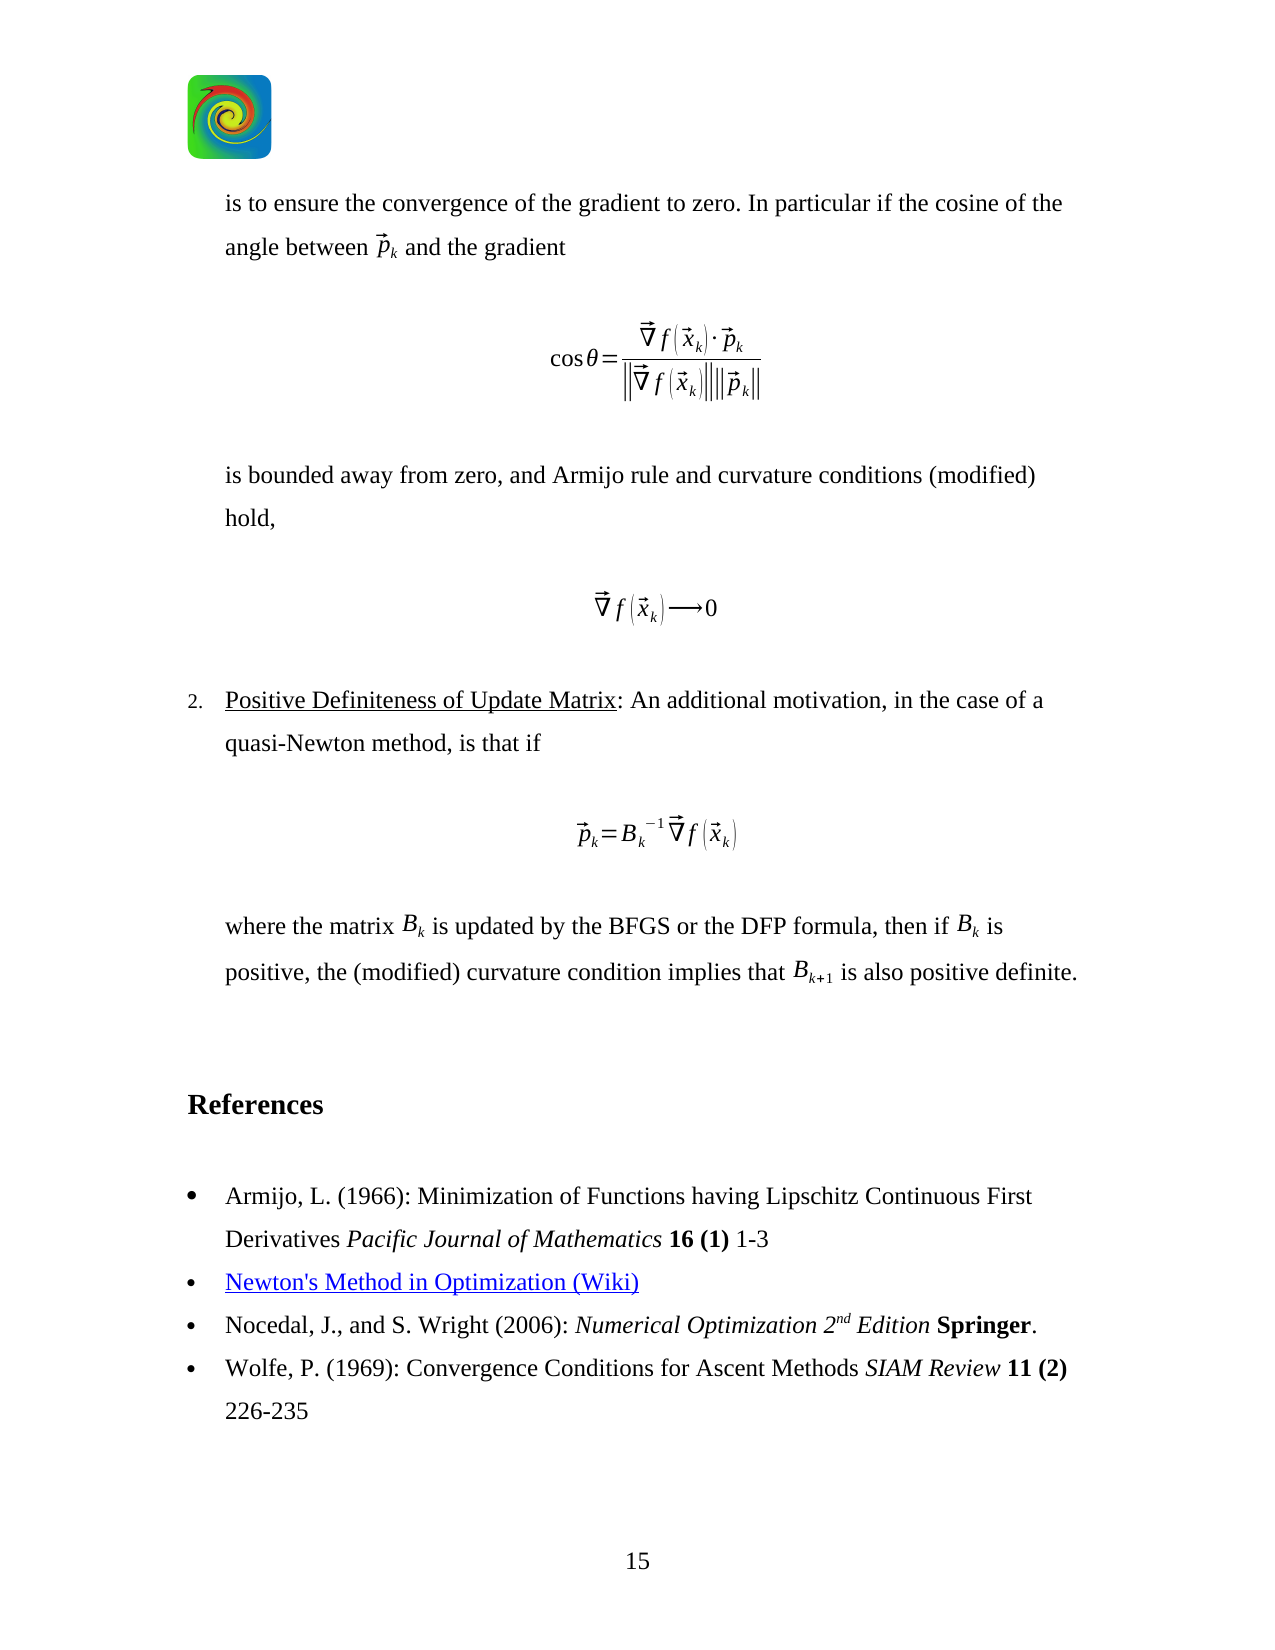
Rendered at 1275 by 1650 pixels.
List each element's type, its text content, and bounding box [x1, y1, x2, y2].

list Armijo, L. (1966): Minimization of Functions having Lipschitz Continuous First Derivatives Pacific Journal of Mathematics 16 (1) 1-3 [187, 1181, 1087, 1253]
text References [187, 1087, 1087, 1121]
list Wolfe, P. (1969): Convergence Conditions for Ascent Methods SIAM Review 11 (2) 226-235 [187, 1353, 1087, 1425]
picture [187, 75, 261, 159]
list is to ensure the convergence of the gradient to zero. In particular if the cosine of the angle between and the gradient [225, 188, 1087, 262]
list Newton's Method in Optimization (Wiki) [187, 1267, 1087, 1296]
list is bounded away from zero, and Armijo rule and curvature conditions (modified) hold, [225, 460, 1087, 532]
picture [220, 75, 272, 159]
list Nocedal, J., and S. Wright (2006): Numerical Optimization 2nd Edition Springer. [187, 1310, 1087, 1339]
list where the matrix is updated by the BFGS or the DFP formula, then if is positive, the (modified) curvature condition implies that is also positive definite. [225, 909, 1087, 987]
list Positive Definiteness of Update Matrix: An additional motivation, in the case of a quasi-Newton method, is that if [187, 685, 1087, 757]
